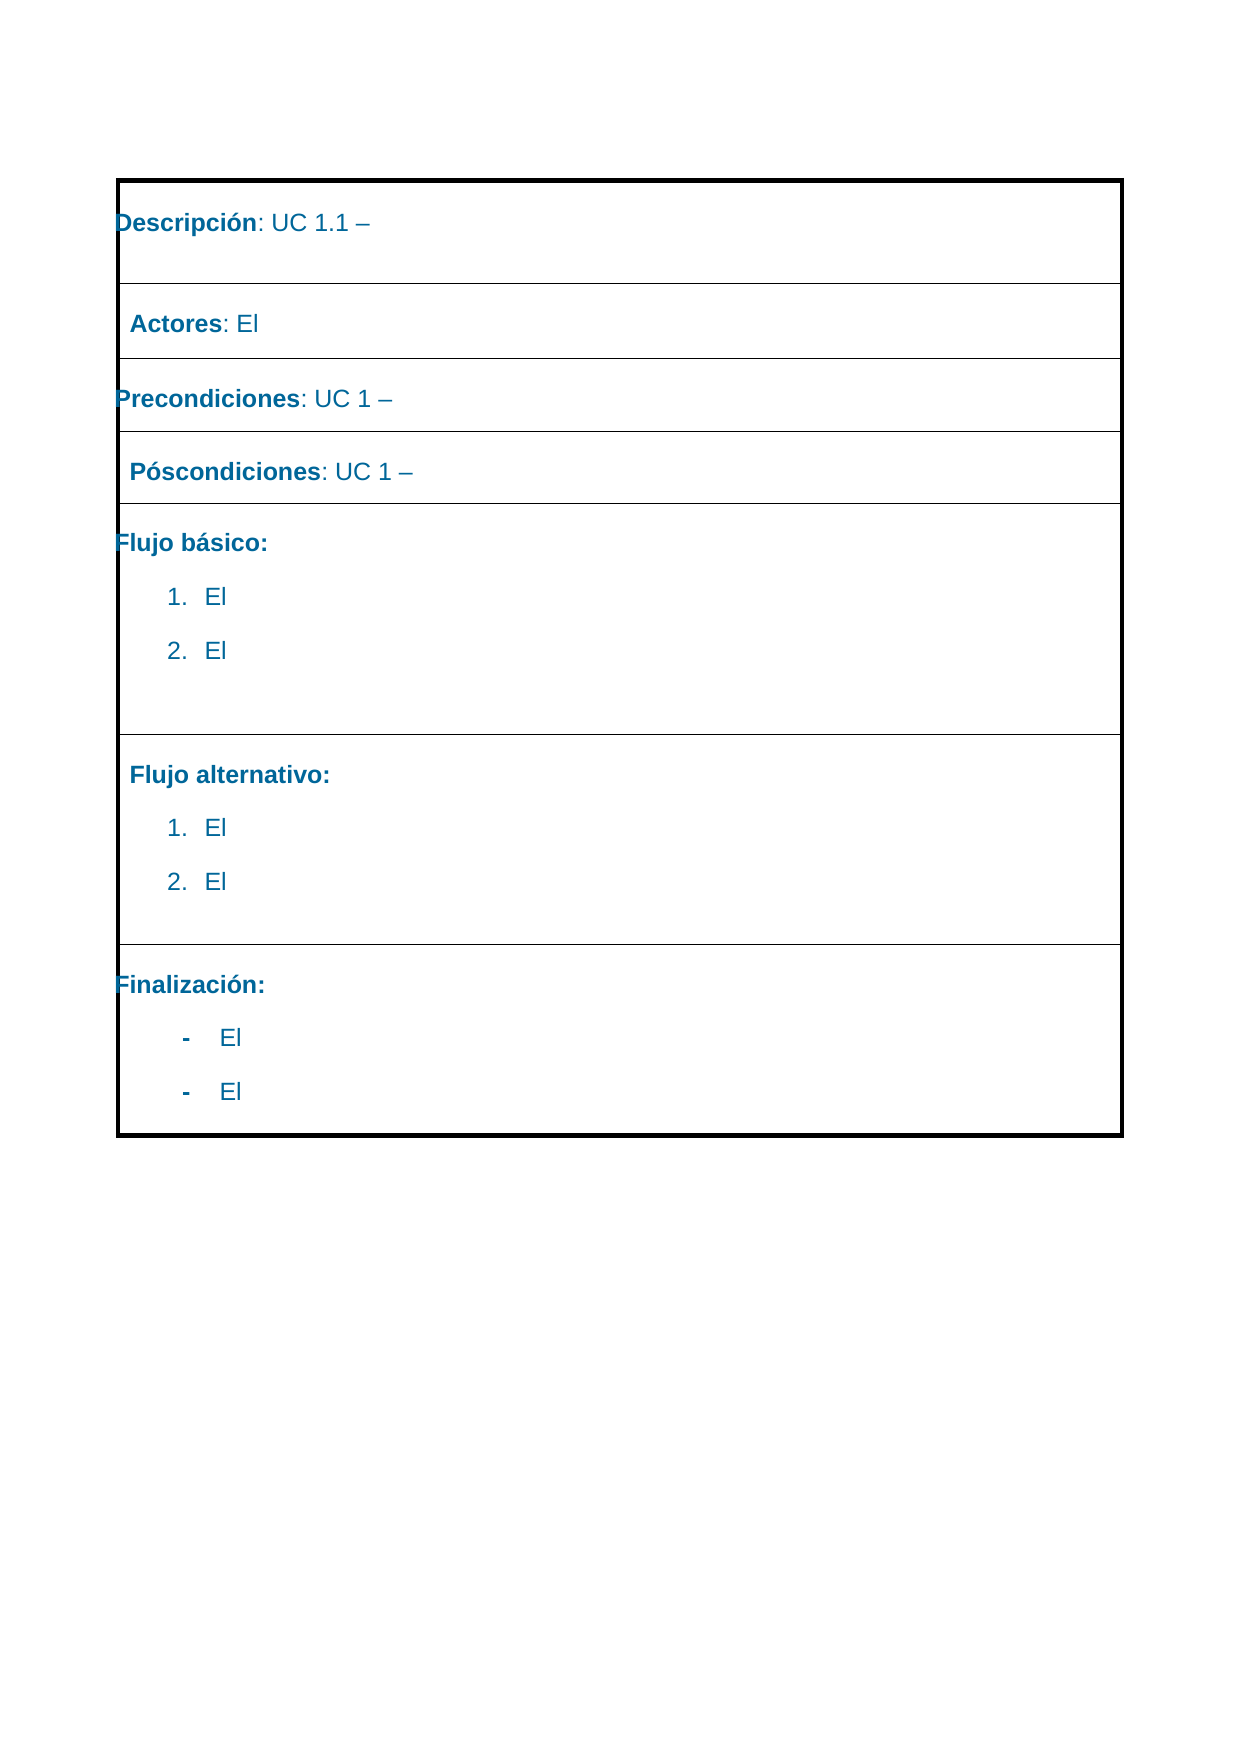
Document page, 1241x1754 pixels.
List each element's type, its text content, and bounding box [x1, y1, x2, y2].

table_cell Precondiciones: UC 1 – [120, 359, 1120, 431]
table_cell Finalización: El El [120, 945, 1120, 1133]
table_cell Póscondiciones: UC 1 – [120, 432, 1120, 502]
table_cell Flujo alternativo: El El [120, 735, 1120, 944]
table_cell Flujo básico: El El [120, 504, 1120, 734]
table_cell Actores: El [120, 284, 1120, 358]
table_header Descripción: UC 1.1 – [120, 183, 1120, 283]
